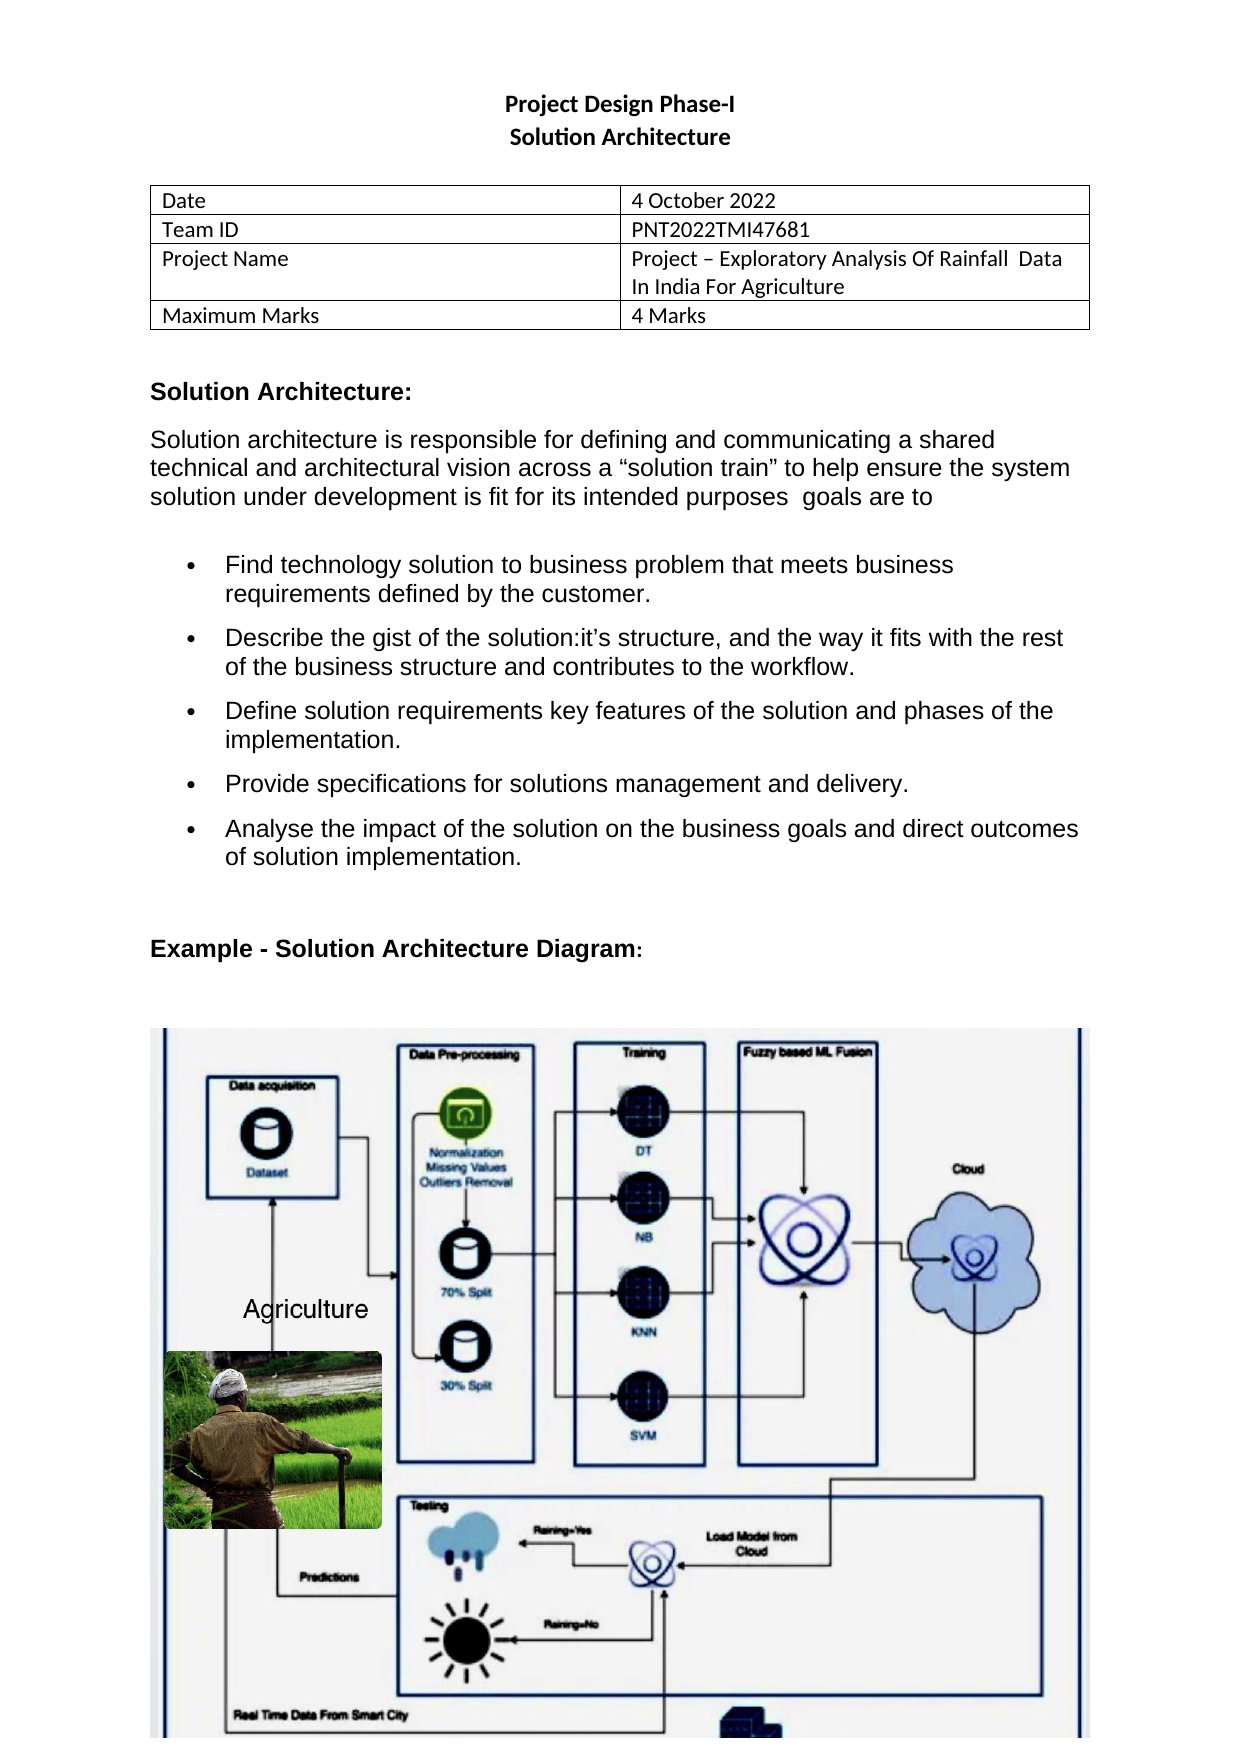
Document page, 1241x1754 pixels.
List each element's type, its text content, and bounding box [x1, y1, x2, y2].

picture [150, 1028, 1091, 1738]
text Solution architecture is responsible for defining and communicating a shared technical and architectural vision across a “solution train” to help ensure the system solution under development is fit for its intended purposes goals are to [150, 424, 1090, 511]
table_cell PNT2022TMI47681 [621, 215, 1089, 243]
table_cell Project – Exploratory Analysis Of Rainfall Data In India For Agriculture [621, 244, 1089, 300]
list Analyse the impact of the solution on the business goals and direct outcomes of solution implementation. [187, 814, 1090, 871]
list Describe the gist of the solution:it’s structure, and the way it fits with the rest of the business structure and contributes to the workflow. [187, 623, 1090, 681]
text Example - Solution Architecture Diagram: [150, 934, 1090, 963]
list Define solution requirements key features of the solution and phases of the implementation. [187, 696, 1090, 754]
text Project Design Phase-I [150, 89, 1090, 119]
table_header Date [151, 186, 620, 214]
table_cell 4 Marks [621, 301, 1089, 329]
table_cell Project Name [151, 244, 620, 300]
list Find technology solution to business problem that meets business requirements defined by the customer. [187, 550, 1090, 607]
list Provide specifications for solutions management and delivery. [187, 769, 1090, 798]
table_header 4 October 2022 [621, 186, 1089, 214]
text Solution Architecture [150, 122, 1090, 152]
table_cell Team ID [151, 215, 620, 243]
text Solution Architecture: [150, 377, 1090, 406]
table_cell Maximum Marks [151, 301, 620, 329]
